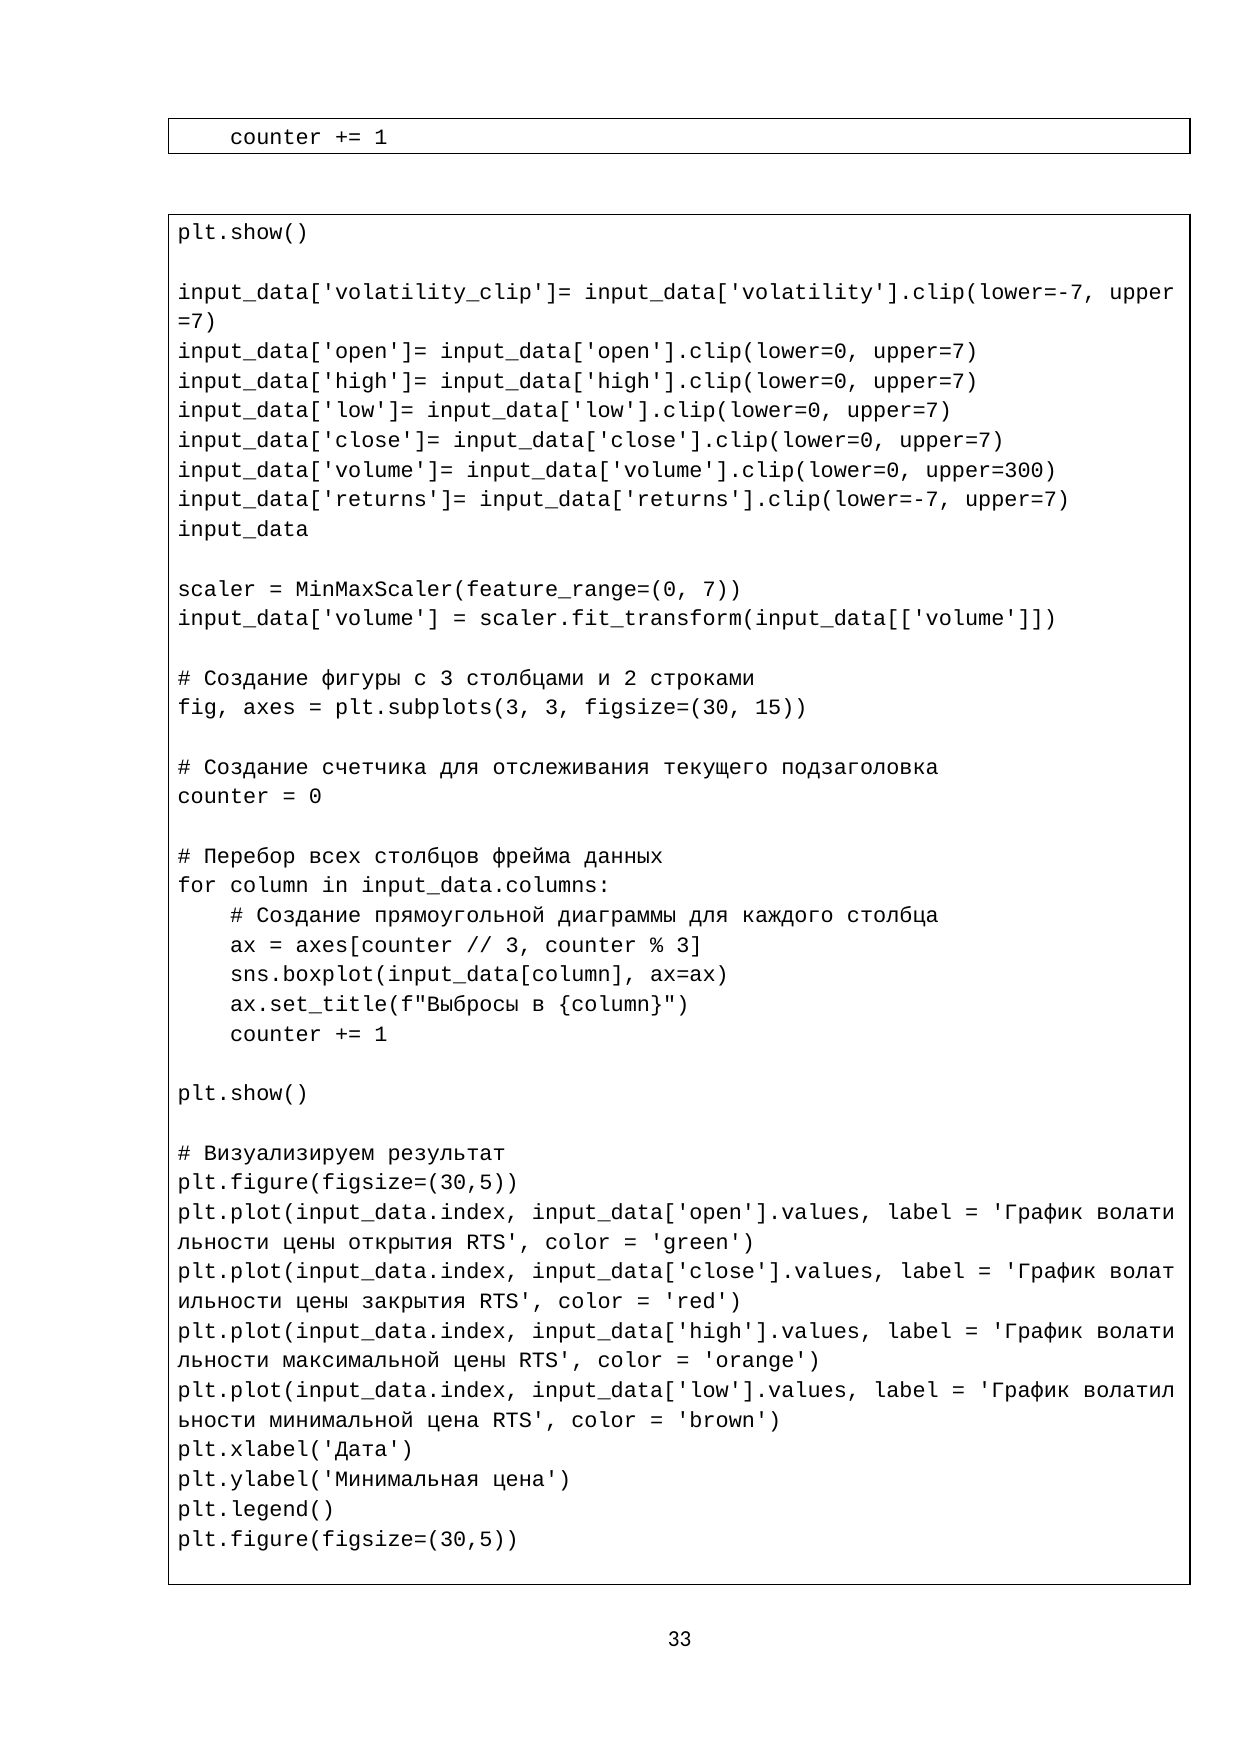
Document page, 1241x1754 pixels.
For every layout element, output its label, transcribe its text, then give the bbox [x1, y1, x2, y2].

text plt.plot(input_data.index, input_data['high'].values, label = 'График волатильности максимальной цены RTS', color = 'orange') [177, 1315, 1181, 1374]
text input_data['volatility_clip']= input_data['volatility'].clip(lower=-7, upper=7) [177, 276, 1181, 335]
text plt.figure(figsize=(30,5)) [177, 1523, 1181, 1552]
text plt.legend() [177, 1493, 1181, 1523]
text # Визуализируем результат [177, 1137, 1181, 1167]
text input_data['returns']= input_data['returns'].clip(lower=-7, upper=7) [177, 484, 1181, 513]
text input_data['volume'] = scaler.fit_transform(input_data[['volume']]) [177, 602, 1181, 632]
text ax = axes[counter // 3, counter % 3] [177, 929, 1181, 959]
text # Перебор всех столбцов фрейма данных [177, 840, 1181, 870]
text plt.figure(figsize=(30,5)) [177, 1167, 1181, 1196]
text counter += 1 [177, 1018, 1181, 1048]
text counter = 0 [177, 781, 1181, 810]
text plt.show() [177, 1077, 1181, 1107]
text input_data [177, 513, 1181, 543]
text ax.set_title(f"Выбросы в {column}") [177, 988, 1181, 1018]
text input_data['open']= input_data['open'].clip(lower=0, upper=7) [177, 335, 1181, 365]
text input_data['close']= input_data['close'].clip(lower=0, upper=7) [177, 424, 1181, 454]
text input_data['low']= input_data['low'].clip(lower=0, upper=7) [177, 395, 1181, 424]
text # Создание прямоугольной диаграммы для каждого столбца [177, 899, 1181, 929]
text plt.plot(input_data.index, input_data['low'].values, label = 'График волатильности минимальной цена RTS', color = 'brown') [177, 1374, 1181, 1434]
text input_data['high']= input_data['high'].clip(lower=0, upper=7) [177, 365, 1181, 395]
text for column in input_data.columns: [177, 870, 1181, 899]
text plt.ylabel('Минимальная цена') [177, 1463, 1181, 1493]
text plt.xlabel('Дата') [177, 1434, 1181, 1463]
text input_data['volume']= input_data['volume'].clip(lower=0, upper=300) [177, 454, 1181, 484]
text plt.show() [169, 215, 1189, 246]
text # Создание фигуры с 3 столбцами и 2 строками [177, 662, 1181, 692]
text fig, axes = plt.subplots(3, 3, figsize=(30, 15)) [177, 692, 1181, 721]
text plt.plot(input_data.index, input_data['close'].values, label = 'График волатильности цены закрытия RTS', color = 'red') [177, 1256, 1181, 1315]
text scaler = MinMaxScaler(feature_range=(0, 7)) [177, 573, 1181, 602]
text counter += 1 [169, 119, 1189, 153]
text plt.plot(input_data.index, input_data['open'].values, label = 'График волатильности цены открытия RTS', color = 'green') [177, 1196, 1181, 1256]
text # Создание счетчика для отслеживания текущего подзаголовка [177, 751, 1181, 781]
text sns.boxplot(input_data[column], ax=ax) [177, 959, 1181, 988]
